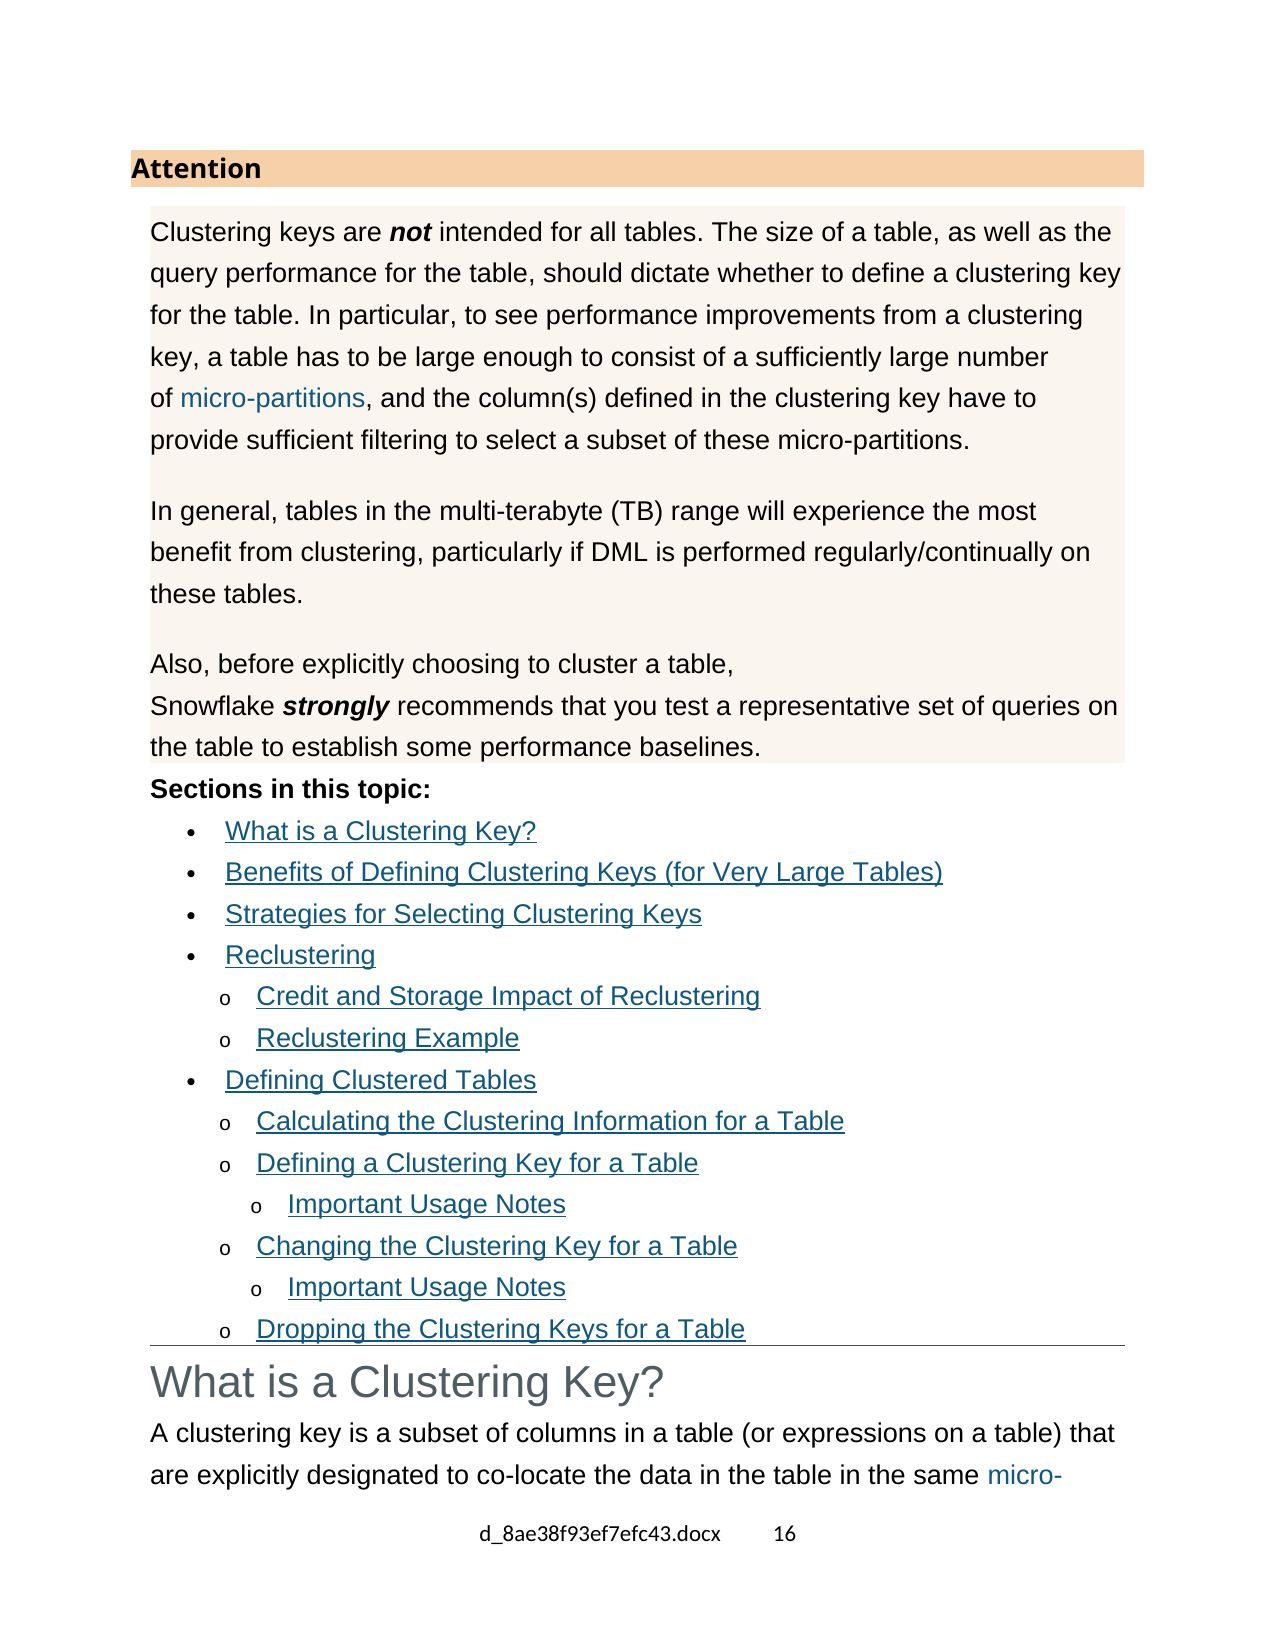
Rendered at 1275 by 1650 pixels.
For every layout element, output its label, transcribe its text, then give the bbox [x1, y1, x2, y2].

list Credit and Storage Impact of Reclustering [219, 971, 1125, 1012]
text Also, before explicitly choosing to cluster a table, Snowflake strongly recommends that you test a representative set of queries on the table to establish some performance baselines. [150, 638, 1125, 763]
text Sections in this topic: [150, 763, 1125, 804]
list Changing the Clustering Key for a Table [219, 1220, 1125, 1261]
subtitle What is a Clustering Key? [150, 1346, 1125, 1407]
list Strategies for Selecting Clustering Keys [187, 887, 1125, 929]
list Important Usage Notes [250, 1261, 1125, 1303]
text In general, tables in the multi-terabyte (TB) range will experience the most benefit from clustering, particularly if DML is performed regularly/continually on these tables. [150, 484, 1125, 609]
title Attention [131, 150, 1144, 187]
list Dropping the Clustering Keys for a Table [219, 1303, 1125, 1344]
list Reclustering [187, 929, 1125, 971]
list Important Usage Notes [250, 1178, 1125, 1220]
list What is a Clustering Key? [187, 804, 1125, 846]
list Benefits of Defining Clustering Keys (for Very Large Tables) [187, 846, 1125, 887]
list Defining a Clustering Key for a Table [219, 1137, 1125, 1178]
list Defining Clustered Tables [187, 1054, 1125, 1095]
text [150, 1407, 1125, 1490]
list Calculating the Clustering Information for a Table [219, 1095, 1125, 1137]
list Reclustering Example [219, 1012, 1125, 1054]
text Clustering keys are not intended for all tables. The size of a table, as well as the query performance for the table, should dictate whether to define a clustering key for the table. In particular, to see performance improvements from a clustering key, a table has to be large enough to consist of a sufficiently large number of micro-partitions, and the column(s) defined in the clustering key have to provide sufficient filtering to select a subset of these micro-partitions. [150, 206, 1125, 455]
